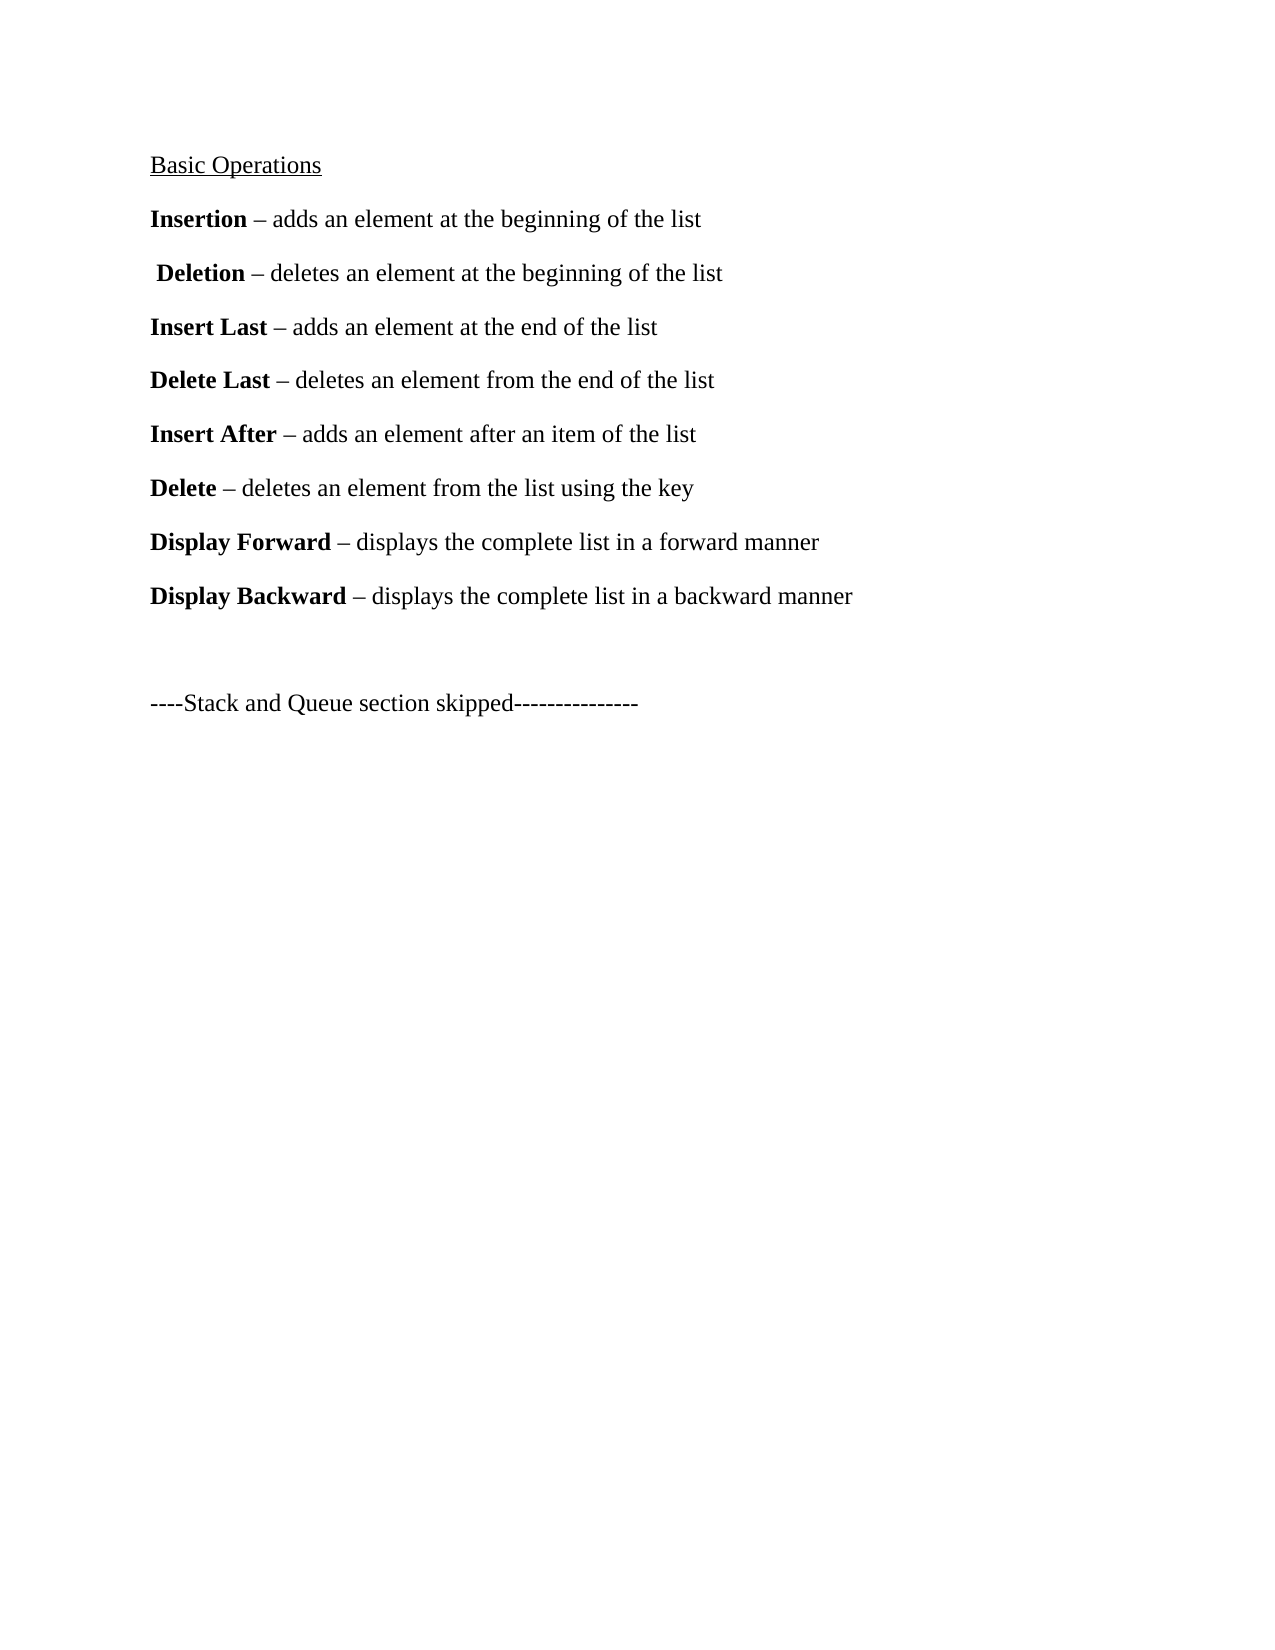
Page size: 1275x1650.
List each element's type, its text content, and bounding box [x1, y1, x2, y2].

text Insert Last – adds an element at the end of the list [150, 312, 1125, 340]
text Insert After – adds an element after an item of the list [150, 419, 1125, 448]
text Basic Operations [150, 150, 1125, 179]
text Display Backward – displays the complete list in a backward manner [150, 581, 1125, 609]
text Delete Last – deletes an element from the end of the list [150, 365, 1125, 394]
text Display Forward – displays the complete list in a forward manner [150, 527, 1125, 556]
text Deletion – deletes an element at the beginning of the list [150, 258, 1125, 286]
text ----Stack and Queue section skipped--------------- [150, 688, 1125, 717]
text Insertion – adds an element at the beginning of the list [150, 204, 1125, 233]
text Delete – deletes an element from the list using the key [150, 473, 1125, 502]
